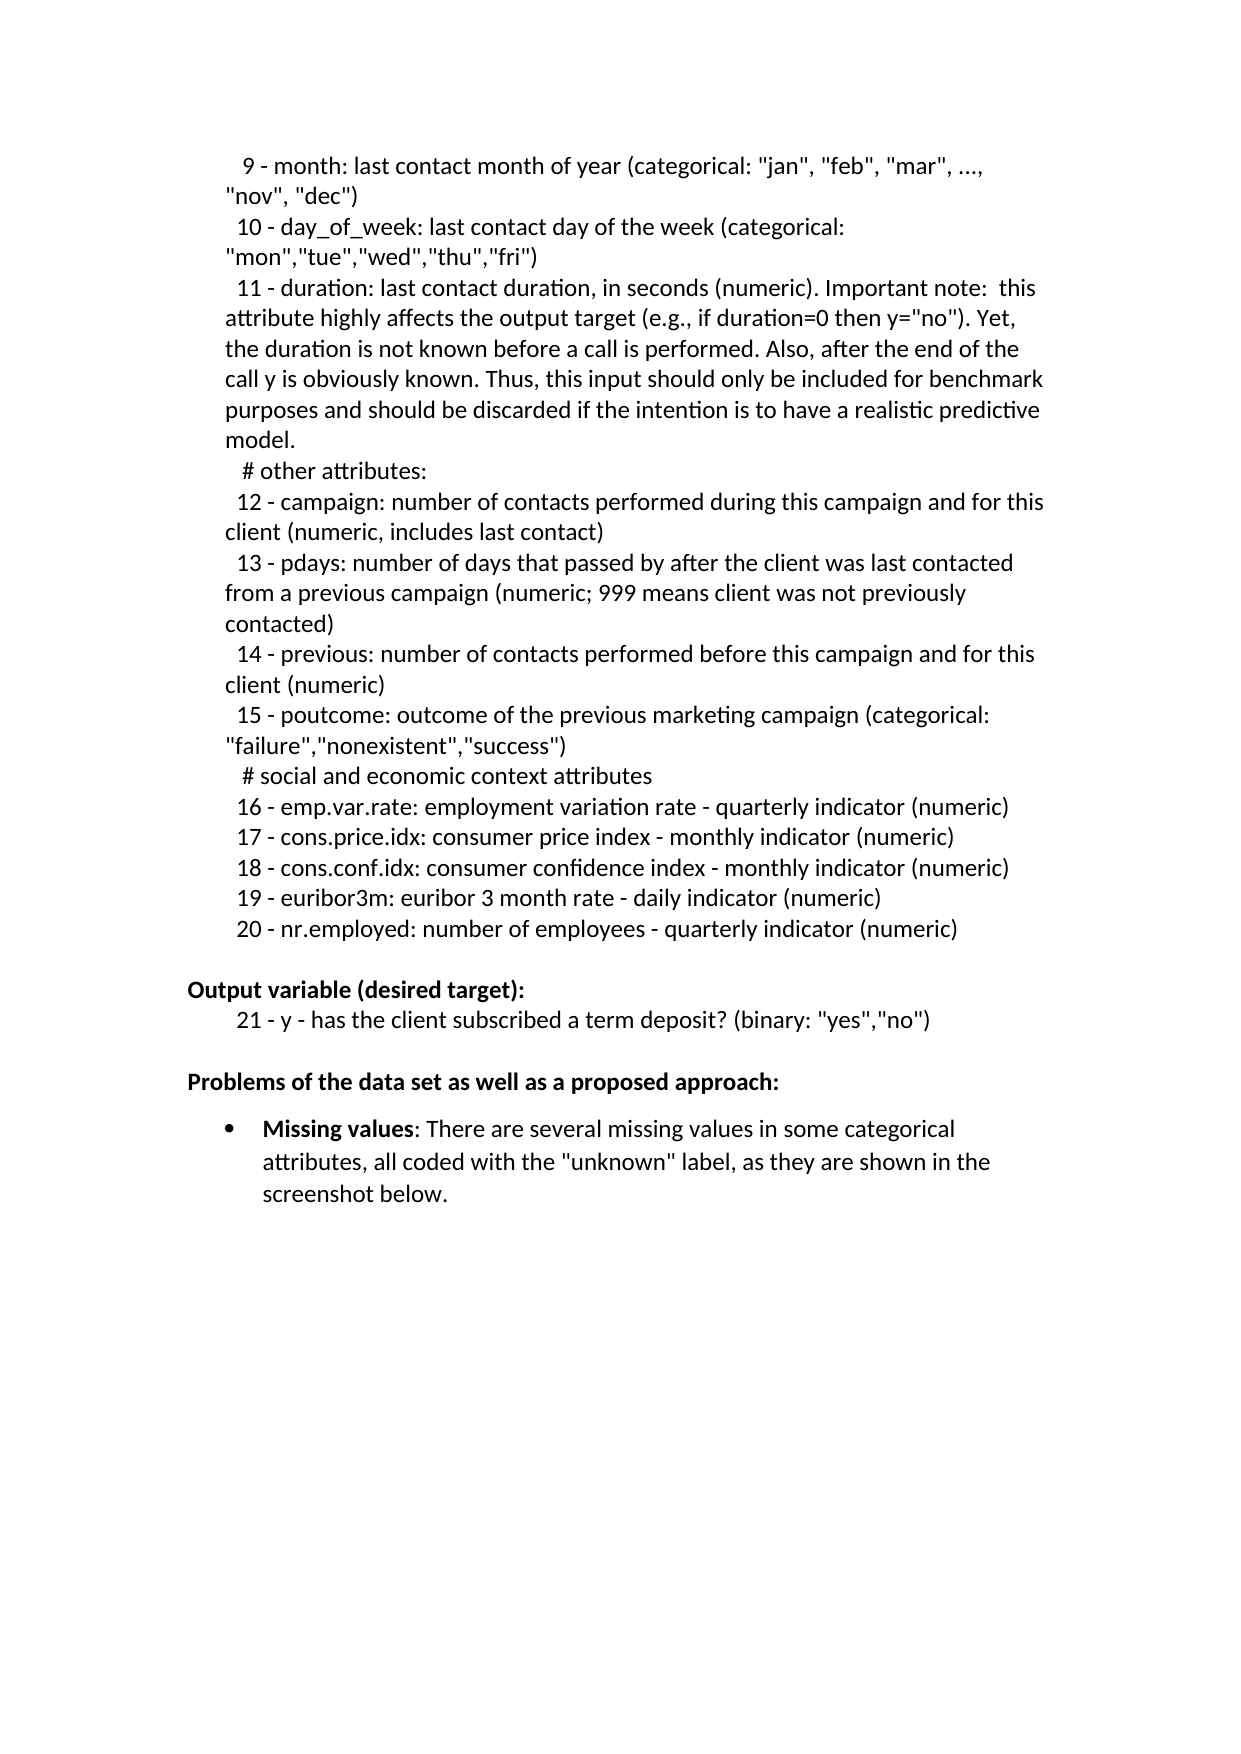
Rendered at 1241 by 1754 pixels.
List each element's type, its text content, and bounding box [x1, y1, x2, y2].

text 12 - campaign: number of contacts performed during this campaign and for this client (numeric, includes last contact) [225, 486, 1053, 547]
text 15 - poutcome: outcome of the previous marketing campaign (categorical: "failure","nonexistent","success") [225, 699, 1053, 760]
text 20 - nr.employed: number of employees - quarterly indicator (numeric) [225, 913, 1053, 943]
text # social and economic context attributes [225, 760, 1053, 791]
text 21 - y - has the client subscribed a term deposit? (binary: "yes","no") [225, 1004, 1053, 1035]
text 14 - previous: number of contacts performed before this campaign and for this client (numeric) [225, 638, 1053, 699]
list Missing values: There are several missing values in some categorical attributes, all coded with the "unknown" label, as they are shown in the screenshot below. [225, 1113, 1053, 1209]
text 19 - euribor3m: euribor 3 month rate - daily indicator (numeric) [225, 882, 1053, 913]
text Output variable (desired target): [187, 974, 1053, 1004]
text 18 - cons.conf.idx: consumer confidence index - monthly indicator (numeric) [225, 852, 1053, 882]
text 17 - cons.price.idx: consumer price index - monthly indicator (numeric) [225, 821, 1053, 852]
text 11 - duration: last contact duration, in seconds (numeric). Important note: this attribute highly affects the output target (e.g., if duration=0 then y="no"). Yet, the duration is not known before a call is performed. Also, after the end of the call y is obviously known. Thus, this input should only be included for benchmark purposes and should be discarded if the intention is to have a realistic predictive model. [225, 272, 1053, 455]
text 10 - day_of_week: last contact day of the week (categorical: "mon","tue","wed","thu","fri") [225, 211, 1053, 272]
text 9 - month: last contact month of year (categorical: "jan", "feb", "mar", ..., "nov", "dec") [225, 150, 1053, 211]
text 13 - pdays: number of days that passed by after the client was last contacted from a previous campaign (numeric; 999 means client was not previously contacted) [225, 547, 1053, 638]
text 16 - emp.var.rate: employment variation rate - quarterly indicator (numeric) [225, 791, 1053, 821]
text Problems of the data set as well as a proposed approach: [187, 1066, 1053, 1096]
text # other attributes: [225, 455, 1053, 486]
